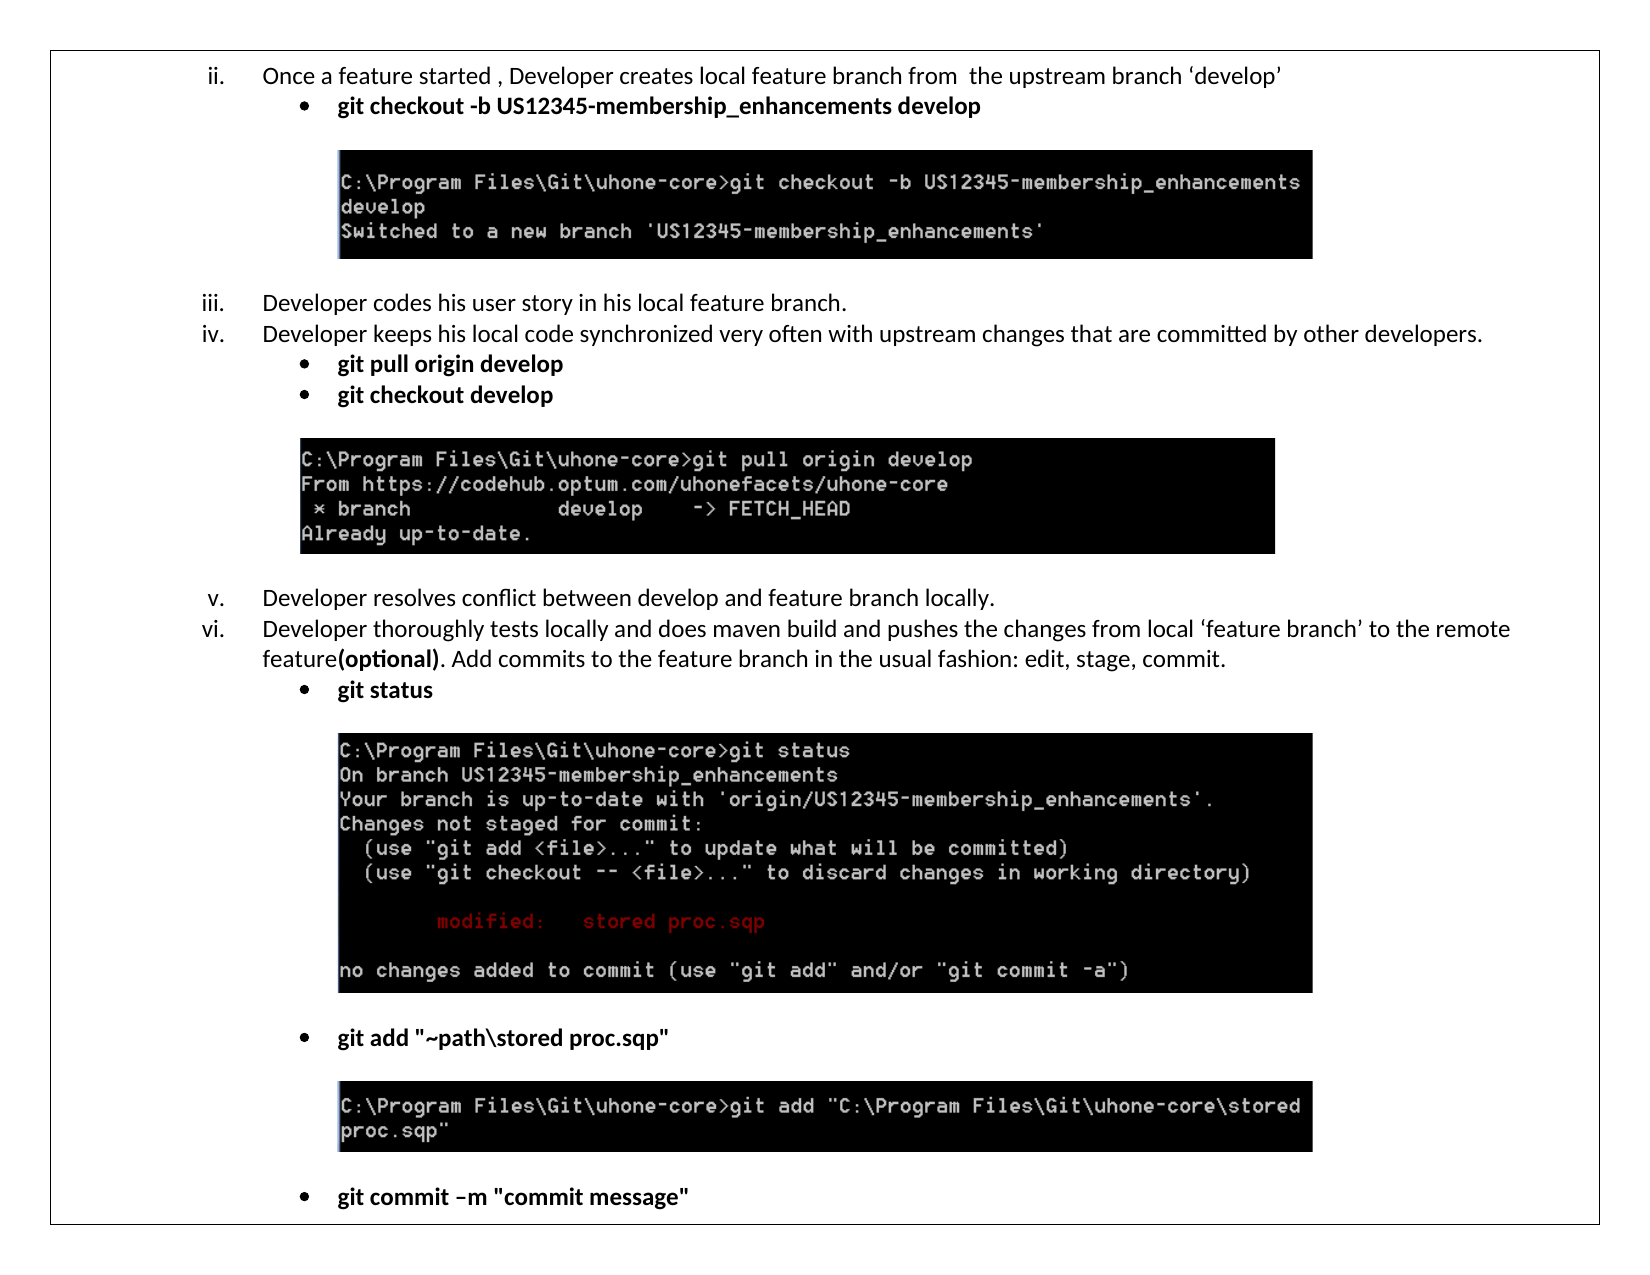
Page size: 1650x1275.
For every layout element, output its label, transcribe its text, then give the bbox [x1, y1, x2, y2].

list git status [300, 674, 1575, 704]
picture [337, 733, 1313, 993]
list git commit –m "commit message" [300, 1181, 1575, 1212]
list Developer thoroughly tests locally and does maven build and pushes the changes from local ‘feature branch’ to the remote feature(optional). Add commits to the feature branch in the usual fashion: edit, stage, commit. [225, 613, 1575, 674]
list Developer keeps his local code synchronized very often with upstream changes that are committed by other developers. [225, 318, 1575, 348]
list git add "~path\stored proc.sqp" [300, 1022, 1575, 1052]
list Once a feature started , Developer creates local feature branch from the upstream branch ‘develop’ [225, 60, 1575, 91]
picture [300, 438, 1275, 554]
list git pull origin develop [300, 348, 1575, 379]
picture [337, 1081, 1313, 1152]
list git checkout -b US12345-membership_enhancements develop [300, 91, 1575, 121]
list Developer codes his user story in his local feature branch. [225, 287, 1575, 318]
picture [337, 150, 1313, 259]
list Developer resolves conflict between develop and feature branch locally. [225, 582, 1575, 613]
list git checkout develop [300, 379, 1575, 409]
